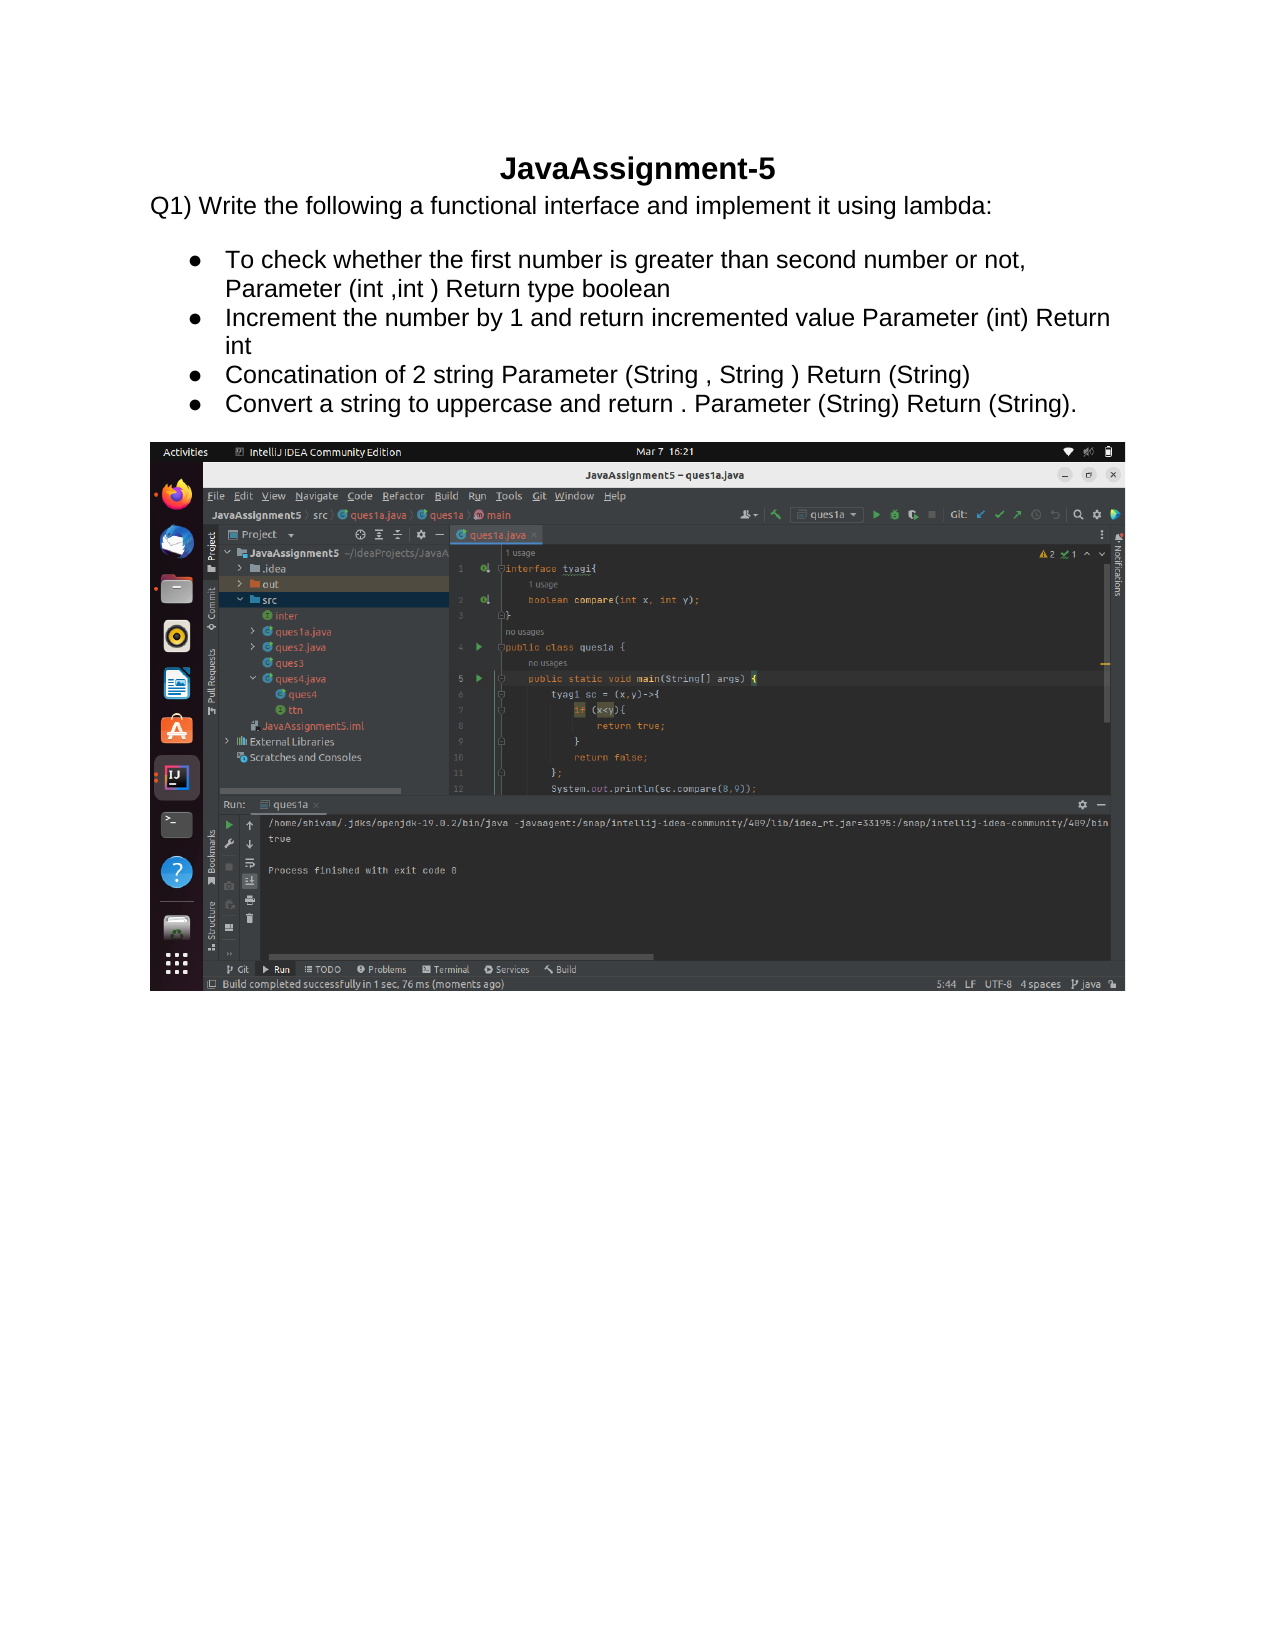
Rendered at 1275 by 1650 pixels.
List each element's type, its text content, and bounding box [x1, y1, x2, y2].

list Convert a string to uppercase and return . Parameter (String) Return (String). [187, 389, 1125, 417]
list To check whether the first number is greater than second number or not, Parameter (int ,int ) Return type boolean [187, 245, 1125, 302]
text Q1) Write the following a functional interface and implement it using lambda: [150, 191, 1125, 220]
picture [150, 442, 1125, 991]
list Concatination of 2 string Parameter (String , String ) Return (String) [187, 360, 1125, 389]
text JavaAssignment-5 [150, 150, 1125, 186]
list Increment the number by 1 and return incremented value Parameter (int) Return int [187, 302, 1125, 360]
